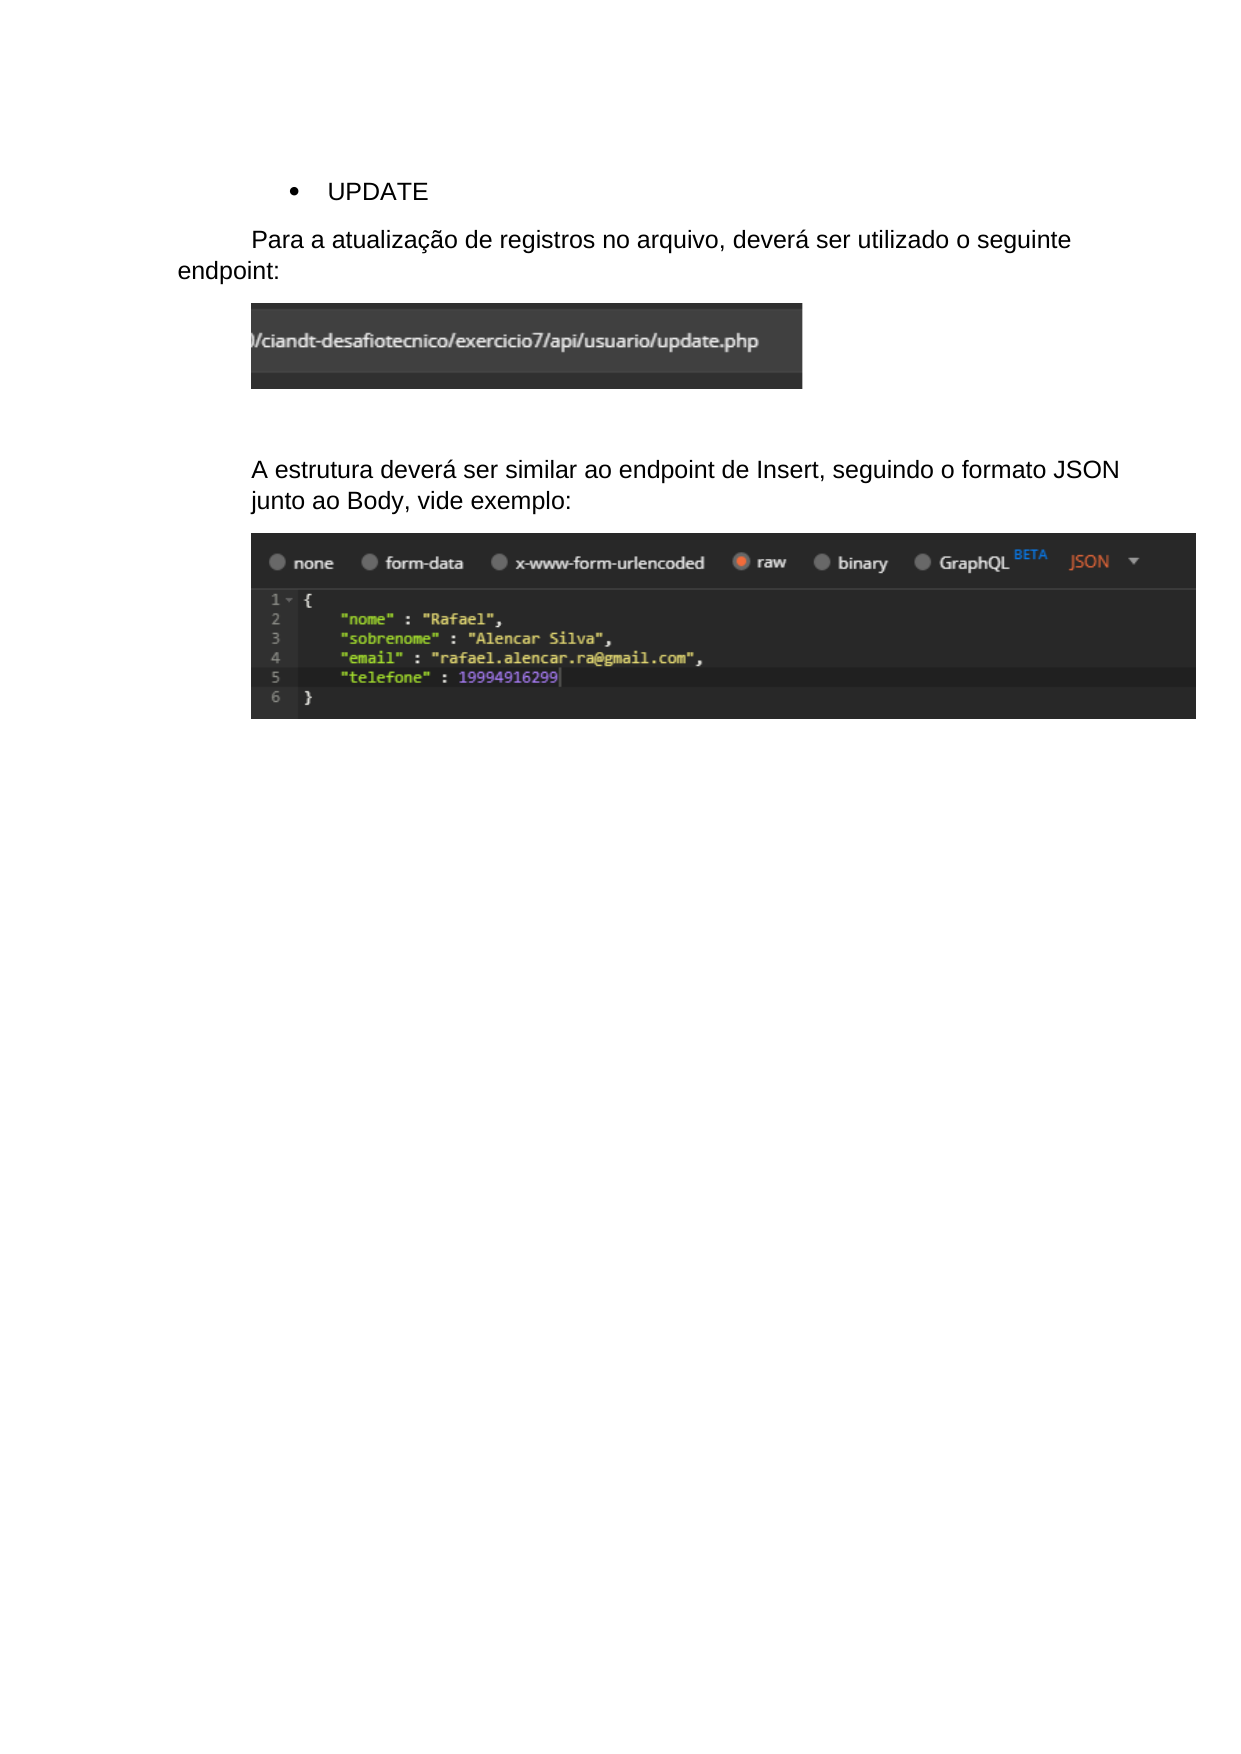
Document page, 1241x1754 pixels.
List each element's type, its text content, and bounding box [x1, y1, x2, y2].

text A estrutura deverá ser similar ao endpoint de Insert, seguindo o formato JSON junto ao Body, vide exemplo: [251, 455, 1122, 514]
picture [251, 303, 803, 389]
text Para a atualização de registros no arquivo, deverá ser utilizado o seguinte endpoint: [177, 225, 1122, 285]
list UPDATE [290, 177, 1122, 206]
picture [251, 533, 1196, 719]
